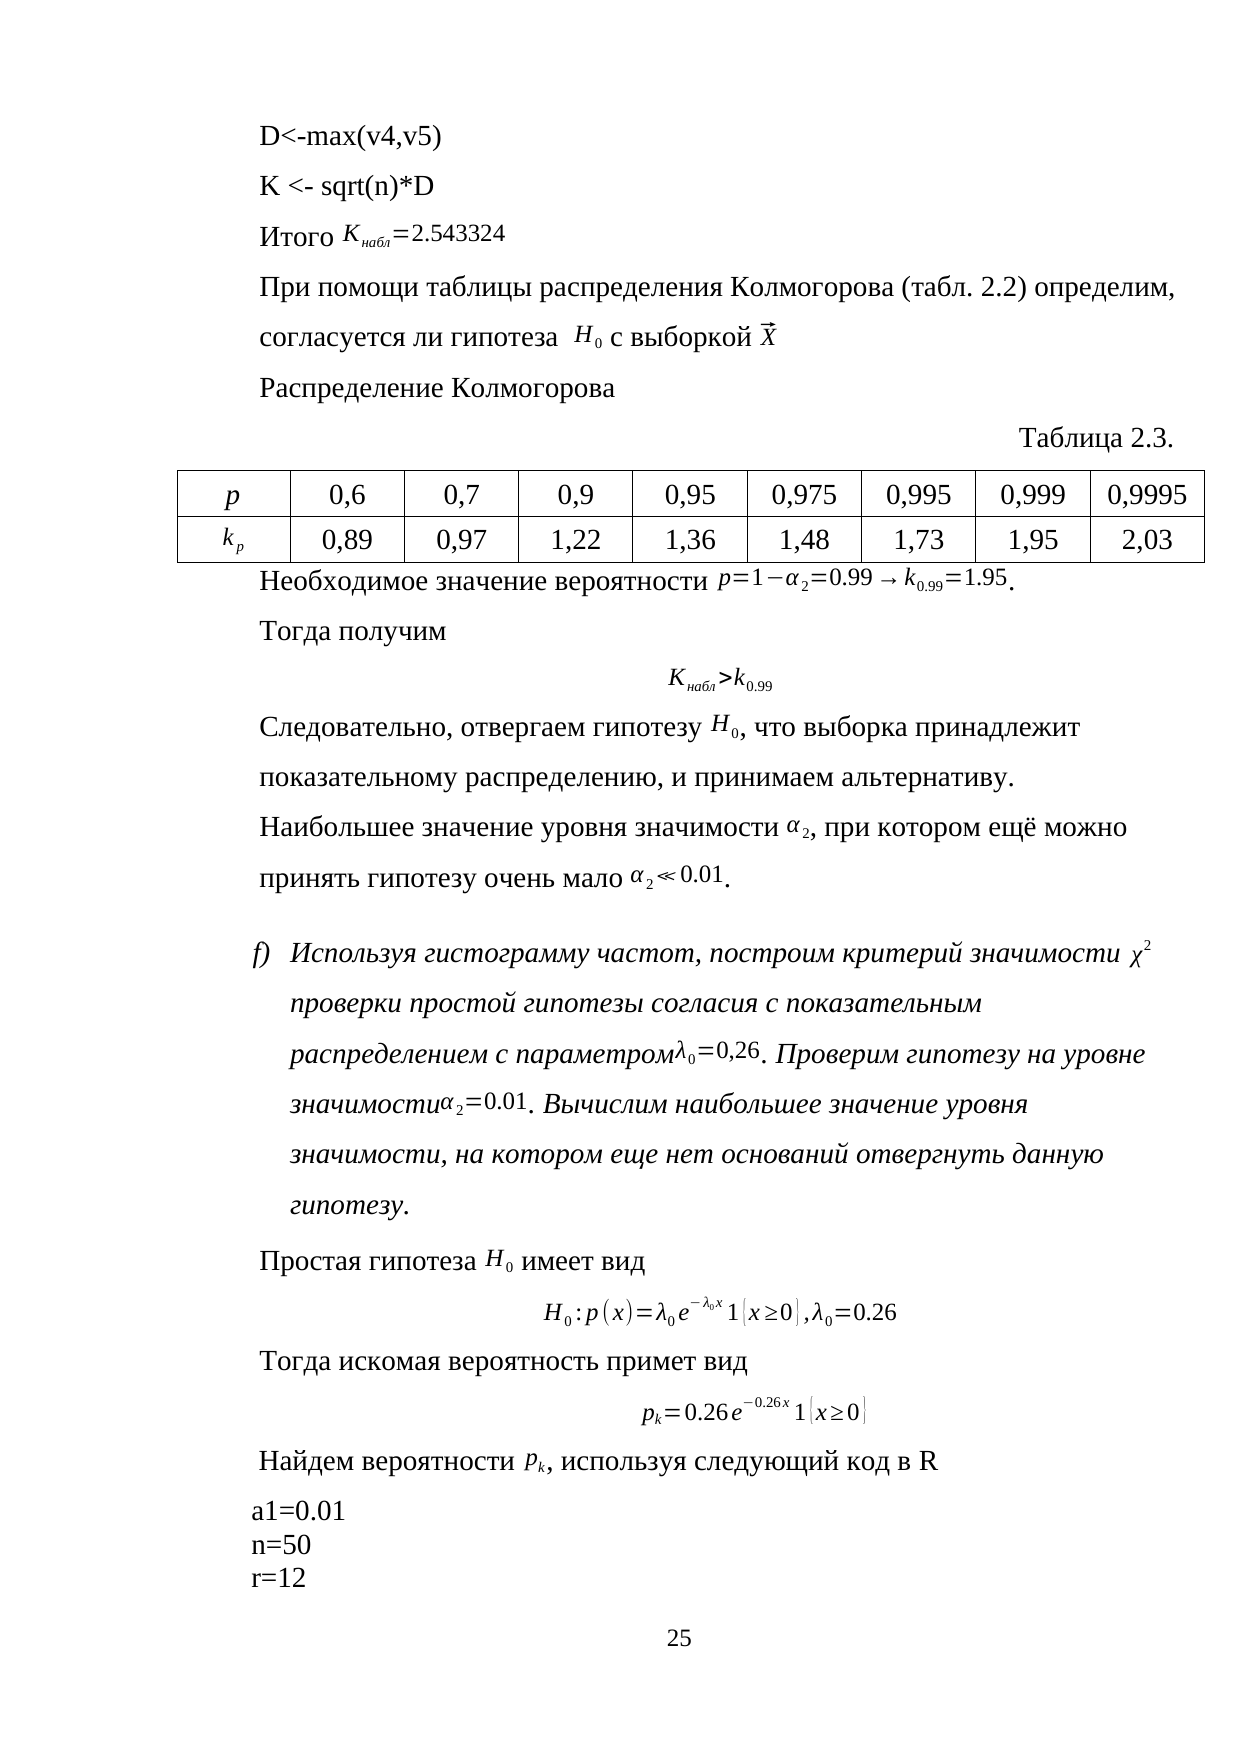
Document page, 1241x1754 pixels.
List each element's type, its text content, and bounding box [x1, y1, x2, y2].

text r=12 [251, 1560, 1181, 1594]
list Распределение Колмогорова [259, 370, 1181, 403]
list D<-max(v4,v5) [259, 118, 1181, 152]
table_header р [178, 471, 290, 516]
table_cell 0,89 [291, 517, 404, 562]
list Следовательно, отвергаем гипотезу , что выборка принадлежит показательному распределению, и принимаем альтернативу. [259, 709, 1181, 793]
table_header 0,9 [519, 471, 632, 516]
table_cell 1,22 [519, 517, 632, 562]
table_header 0,7 [405, 471, 518, 516]
table_header 0,995 [862, 471, 975, 516]
table_cell 1,95 [976, 517, 1090, 562]
list K <- sqrt(n)*D [259, 168, 1181, 202]
list Наибольшее значение уровня значимости , при котором ещё можно принять гипотезу очень мало . [259, 809, 1181, 893]
table_cell 2,03 [1091, 517, 1204, 562]
list Таблица 2.3. [259, 420, 1181, 453]
table_cell 1,73 [862, 517, 975, 562]
table_cell 1,36 [633, 517, 747, 562]
table_header 0,6 [291, 471, 404, 516]
list Итого [259, 219, 1181, 252]
list Тогда получим [259, 613, 1181, 646]
list Тогда искомая вероятность примет вид [259, 1343, 1181, 1377]
list Используя гистограмму частот, построим критерий значимости проверки простой гипотезы согласия с показательным распределением с параметром. Проверим гипотезу на уровне значимости. Вычислим наибольшее значение уровня значимости, на котором еще нет оснований отвергнуть данную гипотезу. [252, 935, 1181, 1220]
table_header 0,9995 [1091, 471, 1204, 516]
list Простая гипотеза имеет вид [259, 1243, 1181, 1277]
table_cell 1,48 [748, 517, 861, 562]
table_header 0,999 [976, 471, 1090, 516]
list Необходимое значение вероятности . [259, 563, 1181, 596]
text n=50 [251, 1527, 1181, 1560]
table_header 0,975 [748, 471, 861, 516]
table_cell 0,97 [405, 517, 518, 562]
table_cell [178, 517, 290, 562]
text a1=0.01 [251, 1493, 1181, 1527]
table_header 0,95 [633, 471, 747, 516]
text Найдем вероятности , используя следующий код в R [177, 1443, 1181, 1476]
list При помощи таблицы распределения Колмогорова (табл. 2.2) определим, согласуется ли гипотеза с выборкой [259, 269, 1181, 353]
